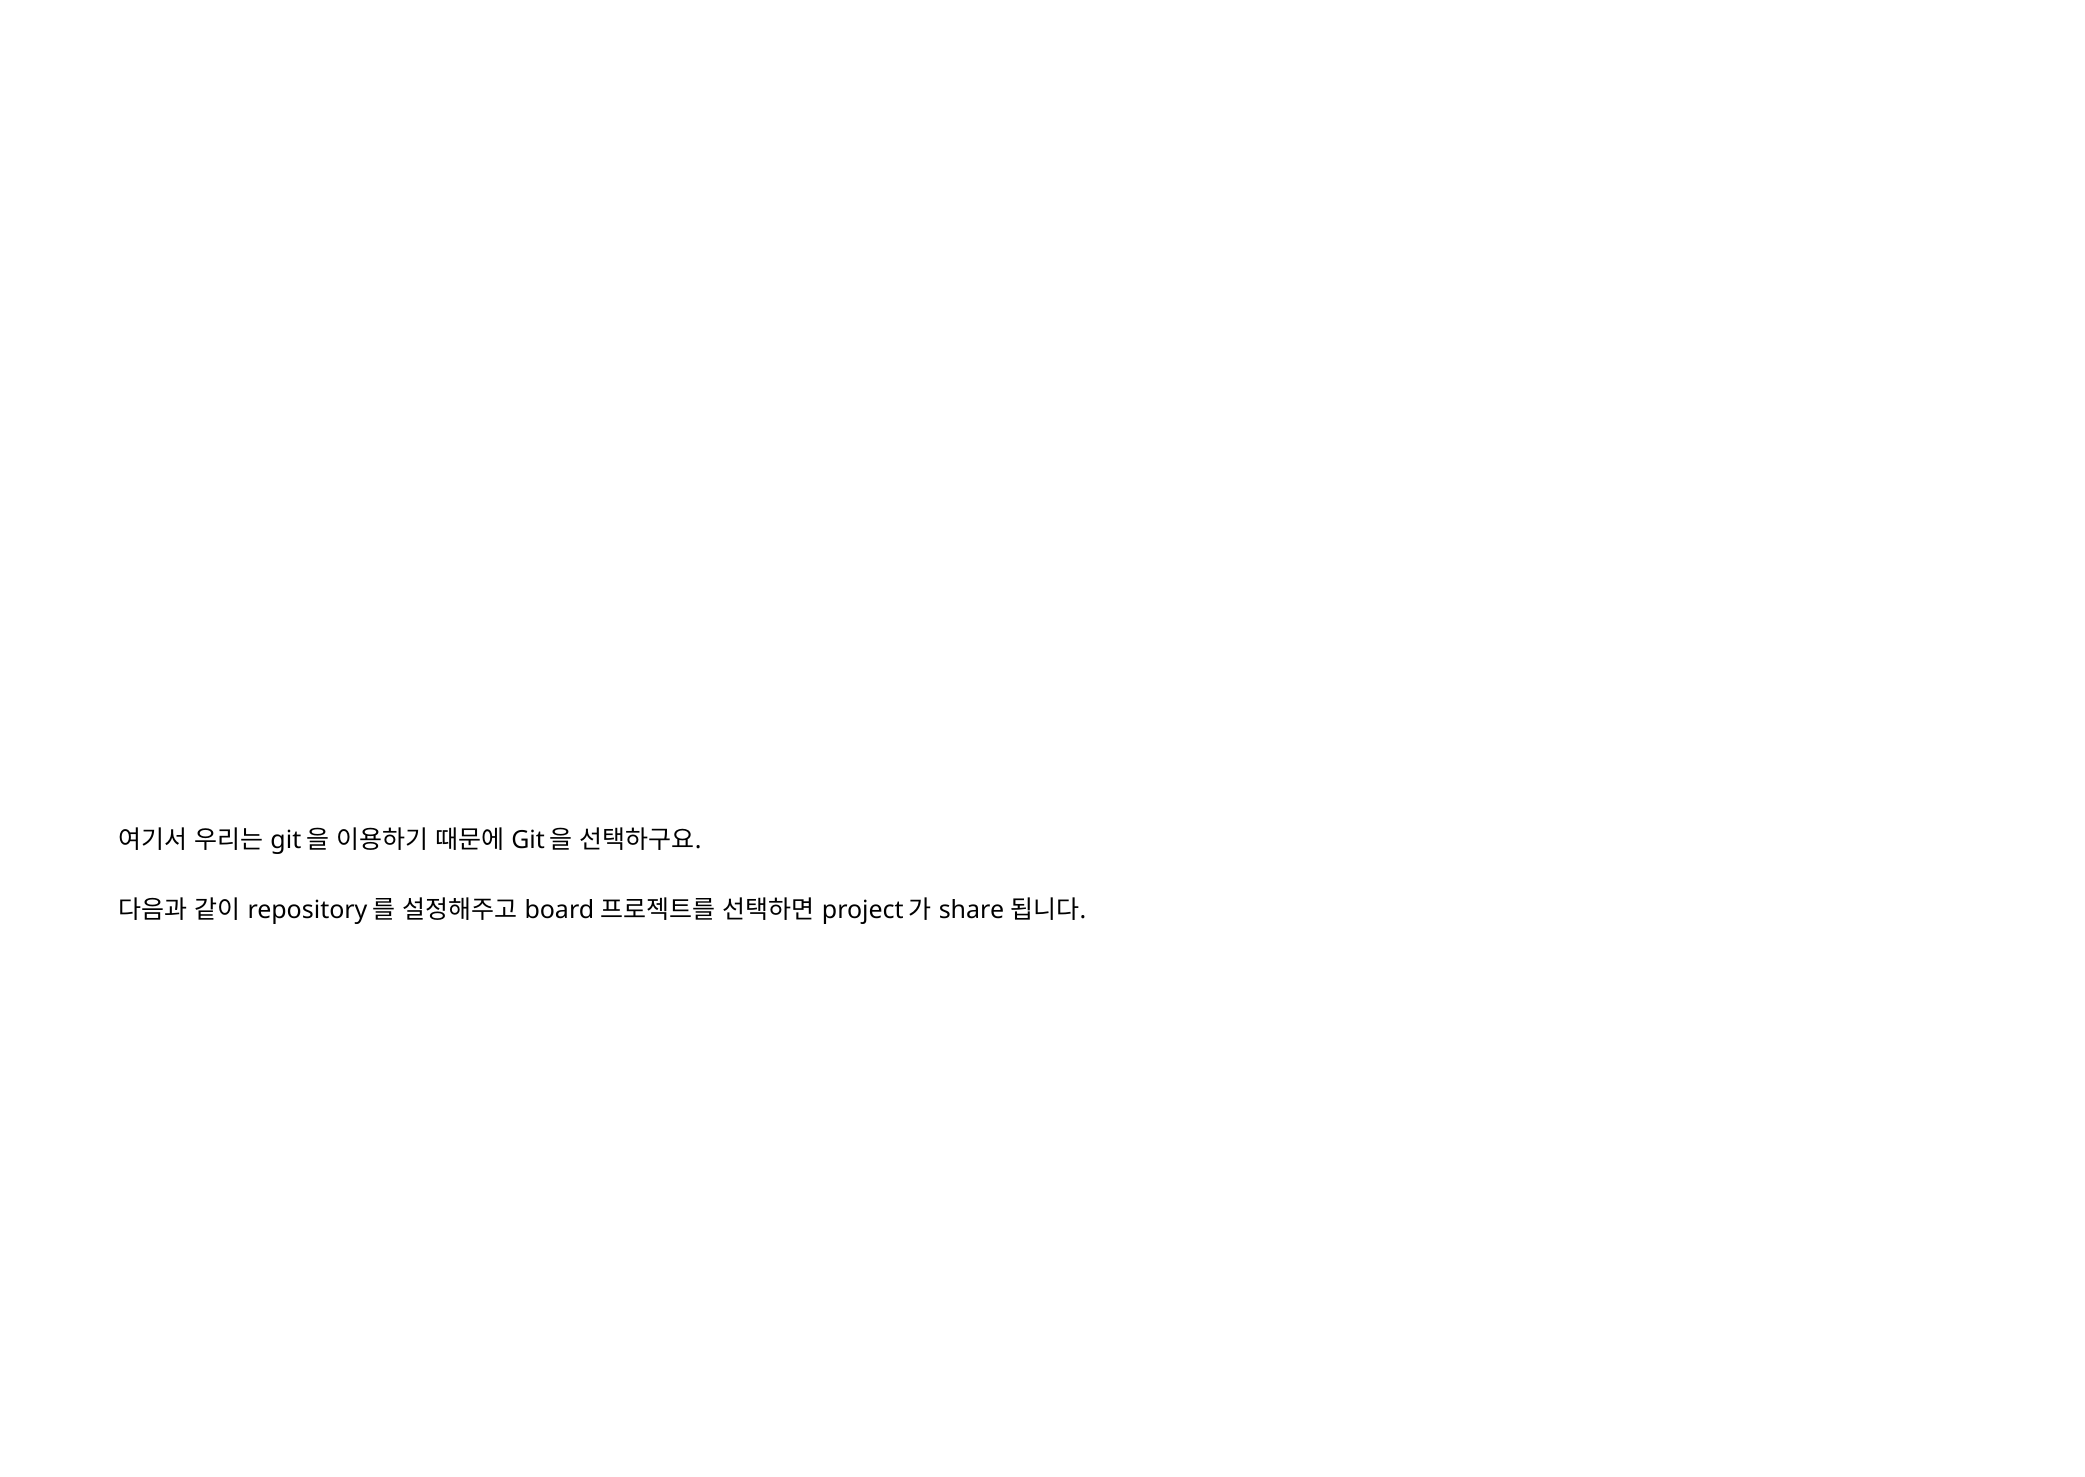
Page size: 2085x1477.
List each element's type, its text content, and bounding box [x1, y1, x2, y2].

text 여기서 우리는 git을 이용하기 때문에 Git을 선택하구요. [118, 820, 1967, 856]
text 다음과 같이 repository를 설정해주고 board 프로젝트를 선택하면 project가 share 됩니다. [118, 890, 1967, 926]
